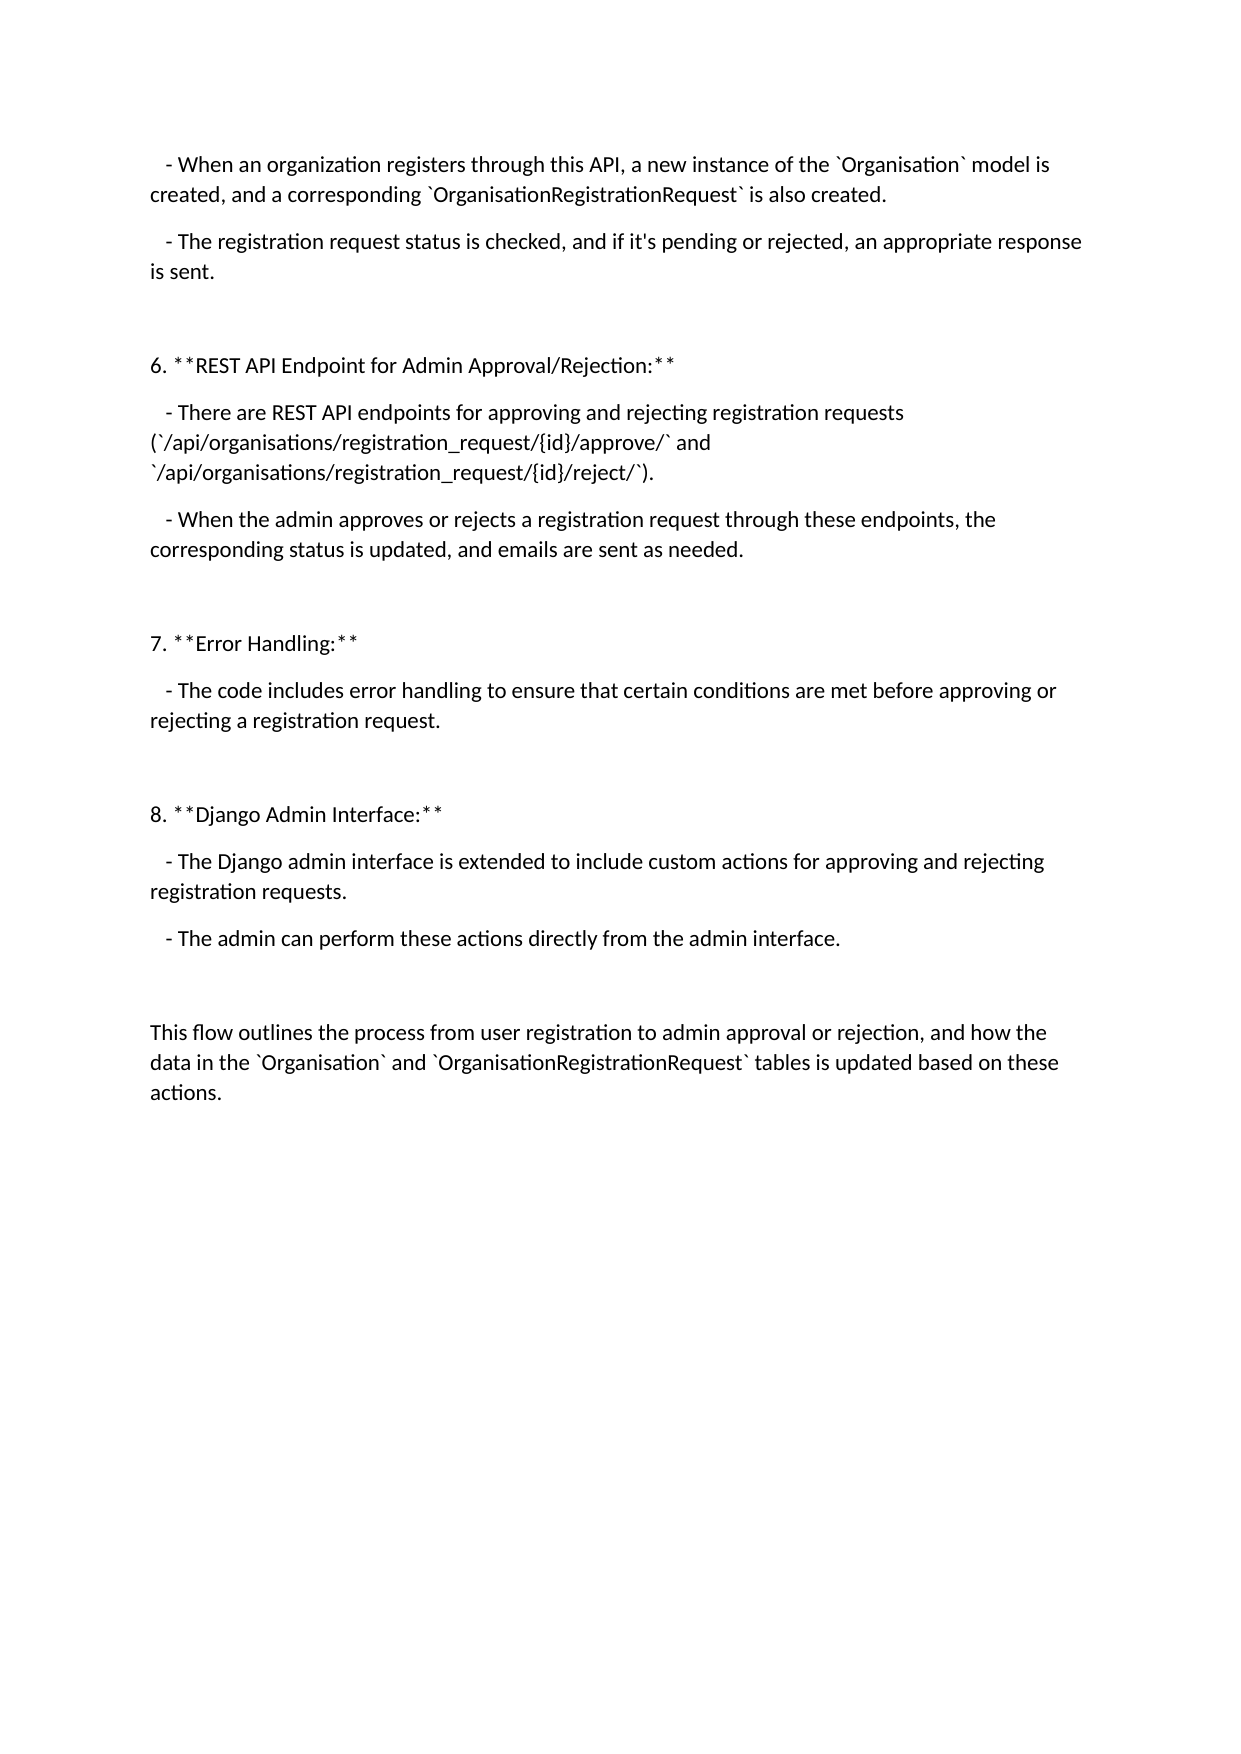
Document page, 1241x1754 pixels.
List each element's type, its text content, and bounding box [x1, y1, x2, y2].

text - When an organization registers through this API, a new instance of the `Organisation` model is created, and a corresponding `OrganisationRegistrationRequest` is also created. [150, 150, 1090, 208]
text This flow outlines the process from user registration to admin approval or rejection, and how the data in the `Organisation` and `OrganisationRegistrationRequest` tables is updated based on these actions. [150, 1018, 1090, 1106]
text - The code includes error handling to ensure that certain conditions are met before approving or rejecting a registration request. [150, 676, 1090, 734]
text - The Django admin interface is extended to include custom actions for approving and rejecting registration requests. [150, 847, 1090, 905]
text 6. **REST API Endpoint for Admin Approval/Rejection:** [150, 351, 1090, 379]
text - When the admin approves or rejects a registration request through these endpoints, the corresponding status is updated, and emails are sent as needed. [150, 505, 1090, 563]
text - The registration request status is checked, and if it's pending or rejected, an appropriate response is sent. [150, 227, 1090, 285]
text 8. **Django Admin Interface:** [150, 800, 1090, 828]
text - The admin can perform these actions directly from the admin interface. [150, 924, 1090, 952]
text 7. **Error Handling:** [150, 629, 1090, 657]
text - There are REST API endpoints for approving and rejecting registration requests (`/api/organisations/registration_request/{id}/approve/` and `/api/organisations/registration_request/{id}/reject/`). [150, 398, 1090, 486]
